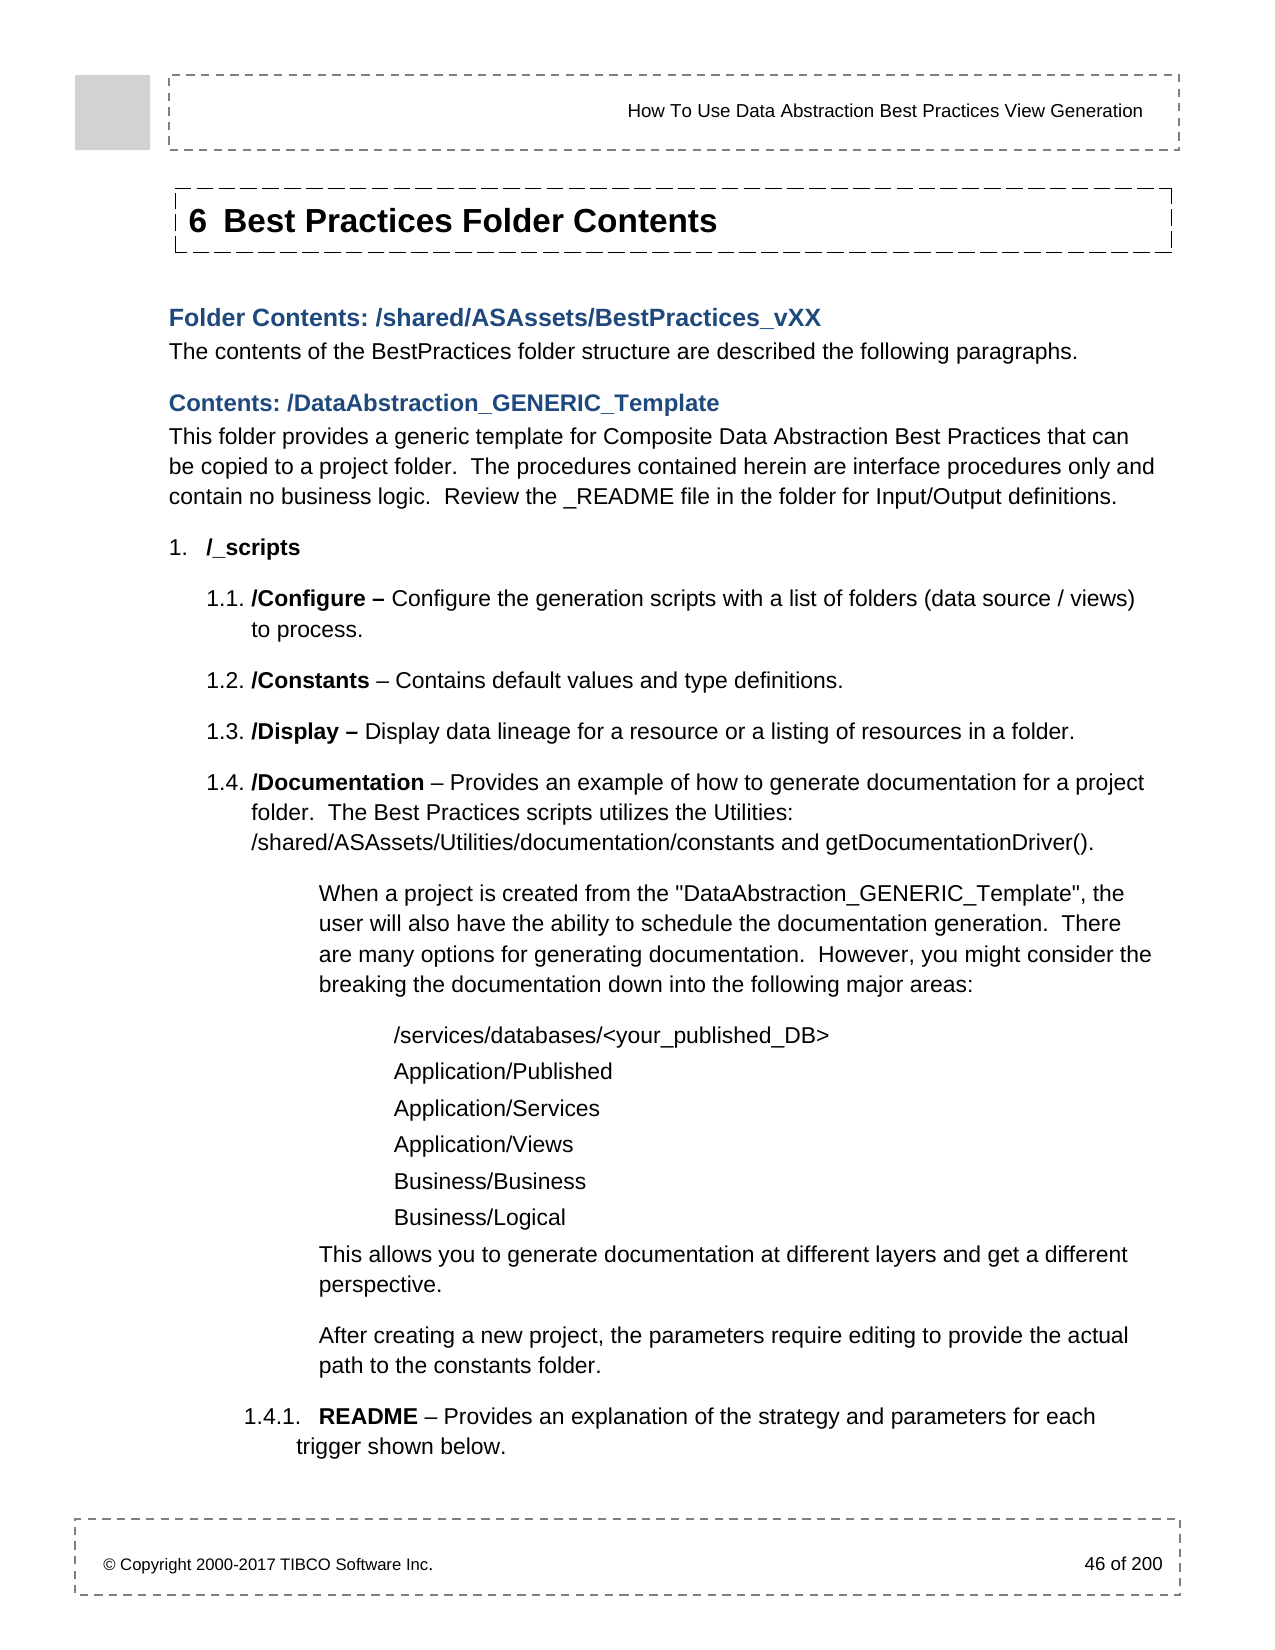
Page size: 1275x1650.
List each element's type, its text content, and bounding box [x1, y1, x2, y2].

text When a project is created from the "DataAbstraction_GENERIC_Template", the user will also have the ability to schedule the documentation generation. There are many options for generating documentation. However, you might consider the breaking the documentation down into the following major areas: [319, 880, 1161, 997]
list /Display – Display data lineage for a resource or a listing of resources in a folder. [206, 718, 1161, 744]
subtitle Folder Contents: /shared/ASAssets/BestPractices_vXX [169, 303, 1162, 332]
list README – Provides an explanation of the strategy and parameters for each trigger shown below. [244, 1403, 1161, 1460]
text Application/Services [394, 1095, 1161, 1121]
text The contents of the BestPractices folder structure are described the following paragraphs. [169, 338, 1161, 364]
text Application/Views [394, 1131, 1161, 1158]
text After creating a new project, the parameters require editing to provide the actual path to the constants folder. [319, 1322, 1161, 1378]
text Application/Published [394, 1058, 1161, 1085]
subtitle Contents: /DataAbstraction_GENERIC_Template [169, 389, 1162, 417]
list /Constants – Contains default values and type definitions. [206, 667, 1161, 693]
text Business/Business [394, 1168, 1161, 1194]
text This folder provides a generic template for Composite Data Abstraction Best Practices that can be copied to a project folder. The procedures contained herein are interface procedures only and contain no business logic. Review the _README file in the folder for Input/Output definitions. [169, 423, 1161, 510]
subtitle Best Practices Folder Contents [175, 187, 1172, 253]
text /services/databases/<your_published_DB> [394, 1022, 1161, 1048]
list /Configure – Configure the generation scripts with a list of folders (data source / views) to process. [206, 585, 1161, 642]
text Business/Logical [394, 1204, 1161, 1231]
text This allows you to generate documentation at different layers and get a different perspective. [319, 1241, 1161, 1297]
list /Documentation – Provides an example of how to generate documentation for a project folder. The Best Practices scripts utilizes the Utilities: /shared/ASAssets/Utilities/documentation/constants and getDocumentationDriver(). [206, 769, 1161, 856]
list /_scripts [169, 534, 1161, 561]
